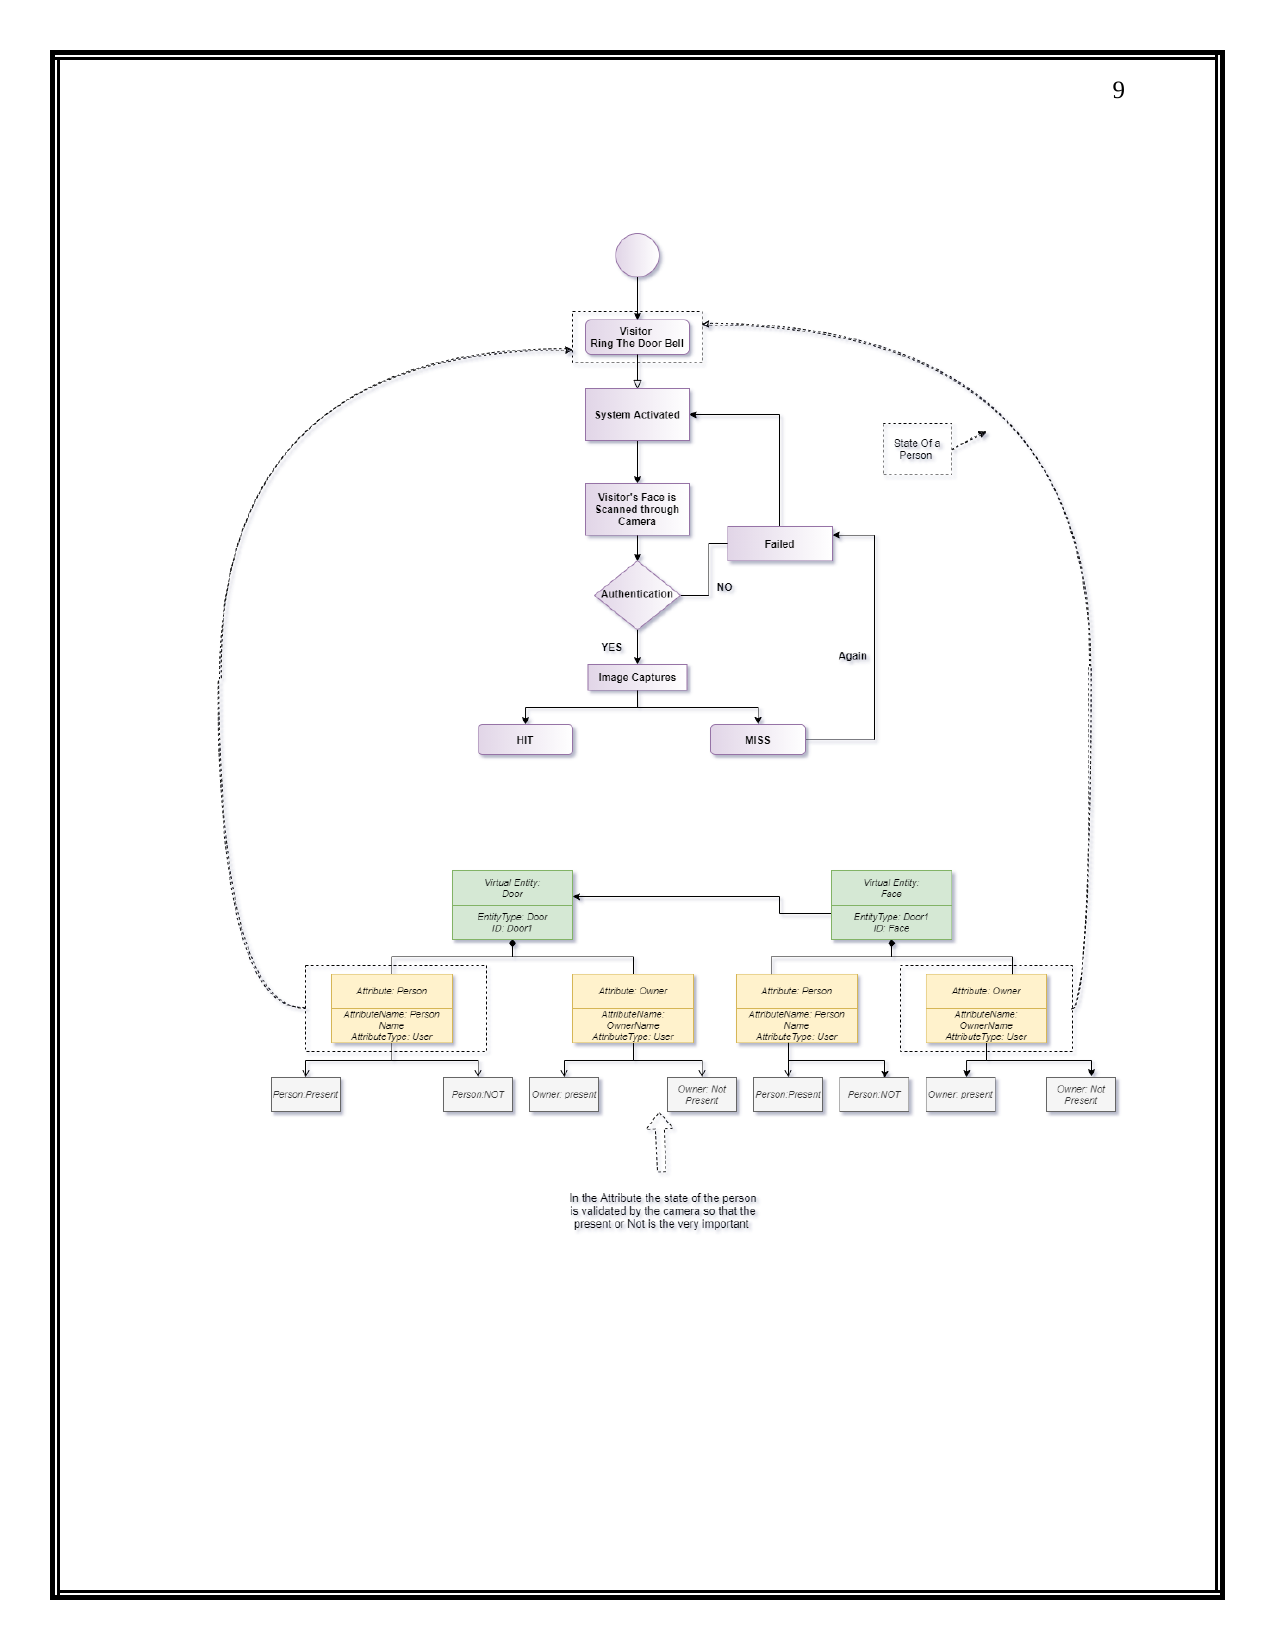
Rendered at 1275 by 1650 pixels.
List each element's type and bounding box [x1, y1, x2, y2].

picture [217, 233, 1125, 1259]
